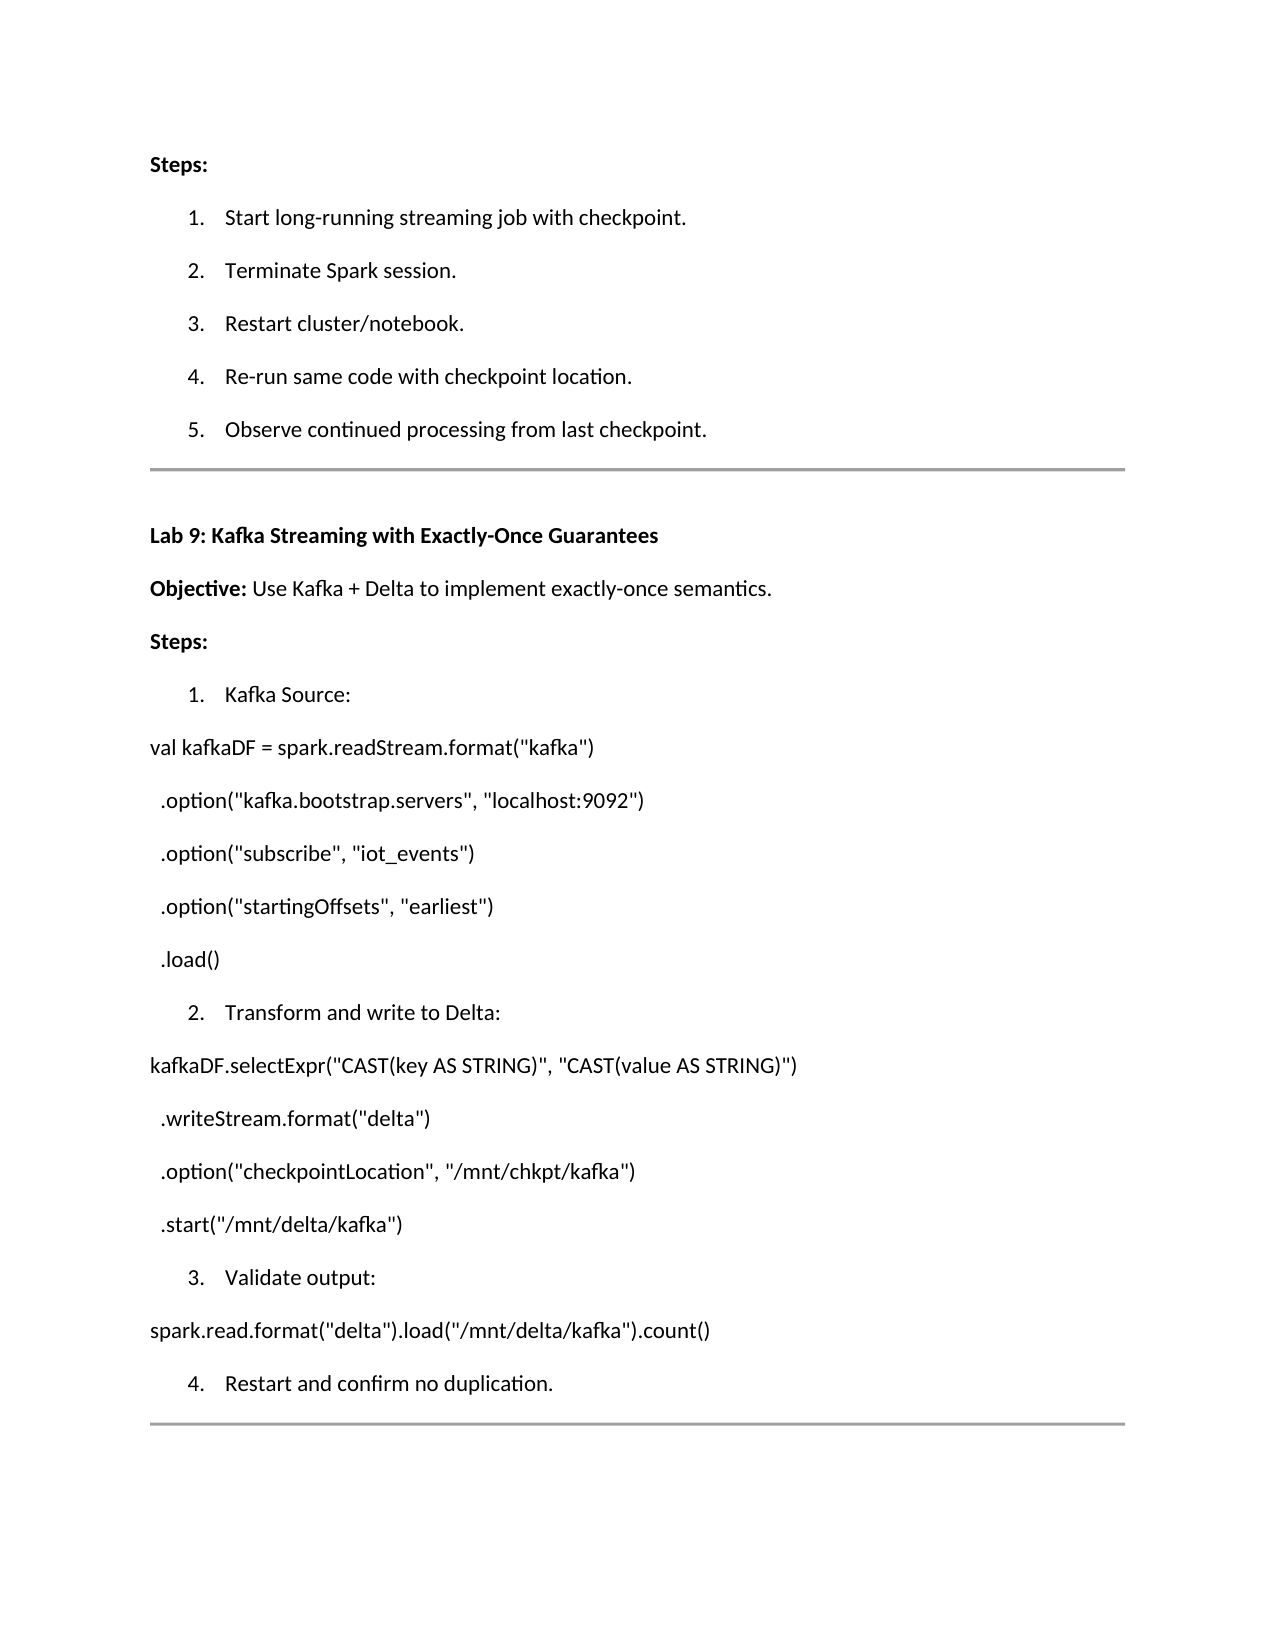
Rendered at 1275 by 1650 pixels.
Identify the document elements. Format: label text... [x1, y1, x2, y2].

text Steps: [150, 150, 1125, 178]
text .start("/mnt/delta/kafka") [150, 1210, 1125, 1238]
text Steps: [150, 627, 1125, 655]
list Terminate Spark session. [187, 256, 1125, 284]
text .option("kafka.bootstrap.servers", "localhost:9092") [150, 786, 1125, 814]
text .option("checkpointLocation", "/mnt/chkpt/kafka") [150, 1157, 1125, 1185]
list Kafka Source: [187, 680, 1125, 708]
text .load() [150, 945, 1125, 973]
text .option("subscribe", "iot_events") [150, 839, 1125, 867]
text kafkaDF.selectExpr("CAST(key AS STRING)", "CAST(value AS STRING)") [150, 1051, 1125, 1079]
list Restart and confirm no duplication. [187, 1369, 1125, 1397]
list Validate output: [187, 1263, 1125, 1291]
list Start long-running streaming job with checkpoint. [187, 203, 1125, 231]
text Objective: Use Kafka + Delta to implement exactly-once semantics. [150, 574, 1125, 602]
list Re-run same code with checkpoint location. [187, 362, 1125, 390]
list Observe continued processing from last checkpoint. [187, 415, 1125, 443]
list Restart cluster/notebook. [187, 309, 1125, 337]
text spark.read.format("delta").load("/mnt/delta/kafka").count() [150, 1316, 1125, 1344]
text Lab 9: Kafka Streaming with Exactly-Once Guarantees [150, 521, 1125, 549]
text .writeStream.format("delta") [150, 1104, 1125, 1132]
text .option("startingOffsets", "earliest") [150, 892, 1125, 920]
text val kafkaDF = spark.readStream.format("kafka") [150, 733, 1125, 761]
list Transform and write to Delta: [187, 998, 1125, 1026]
